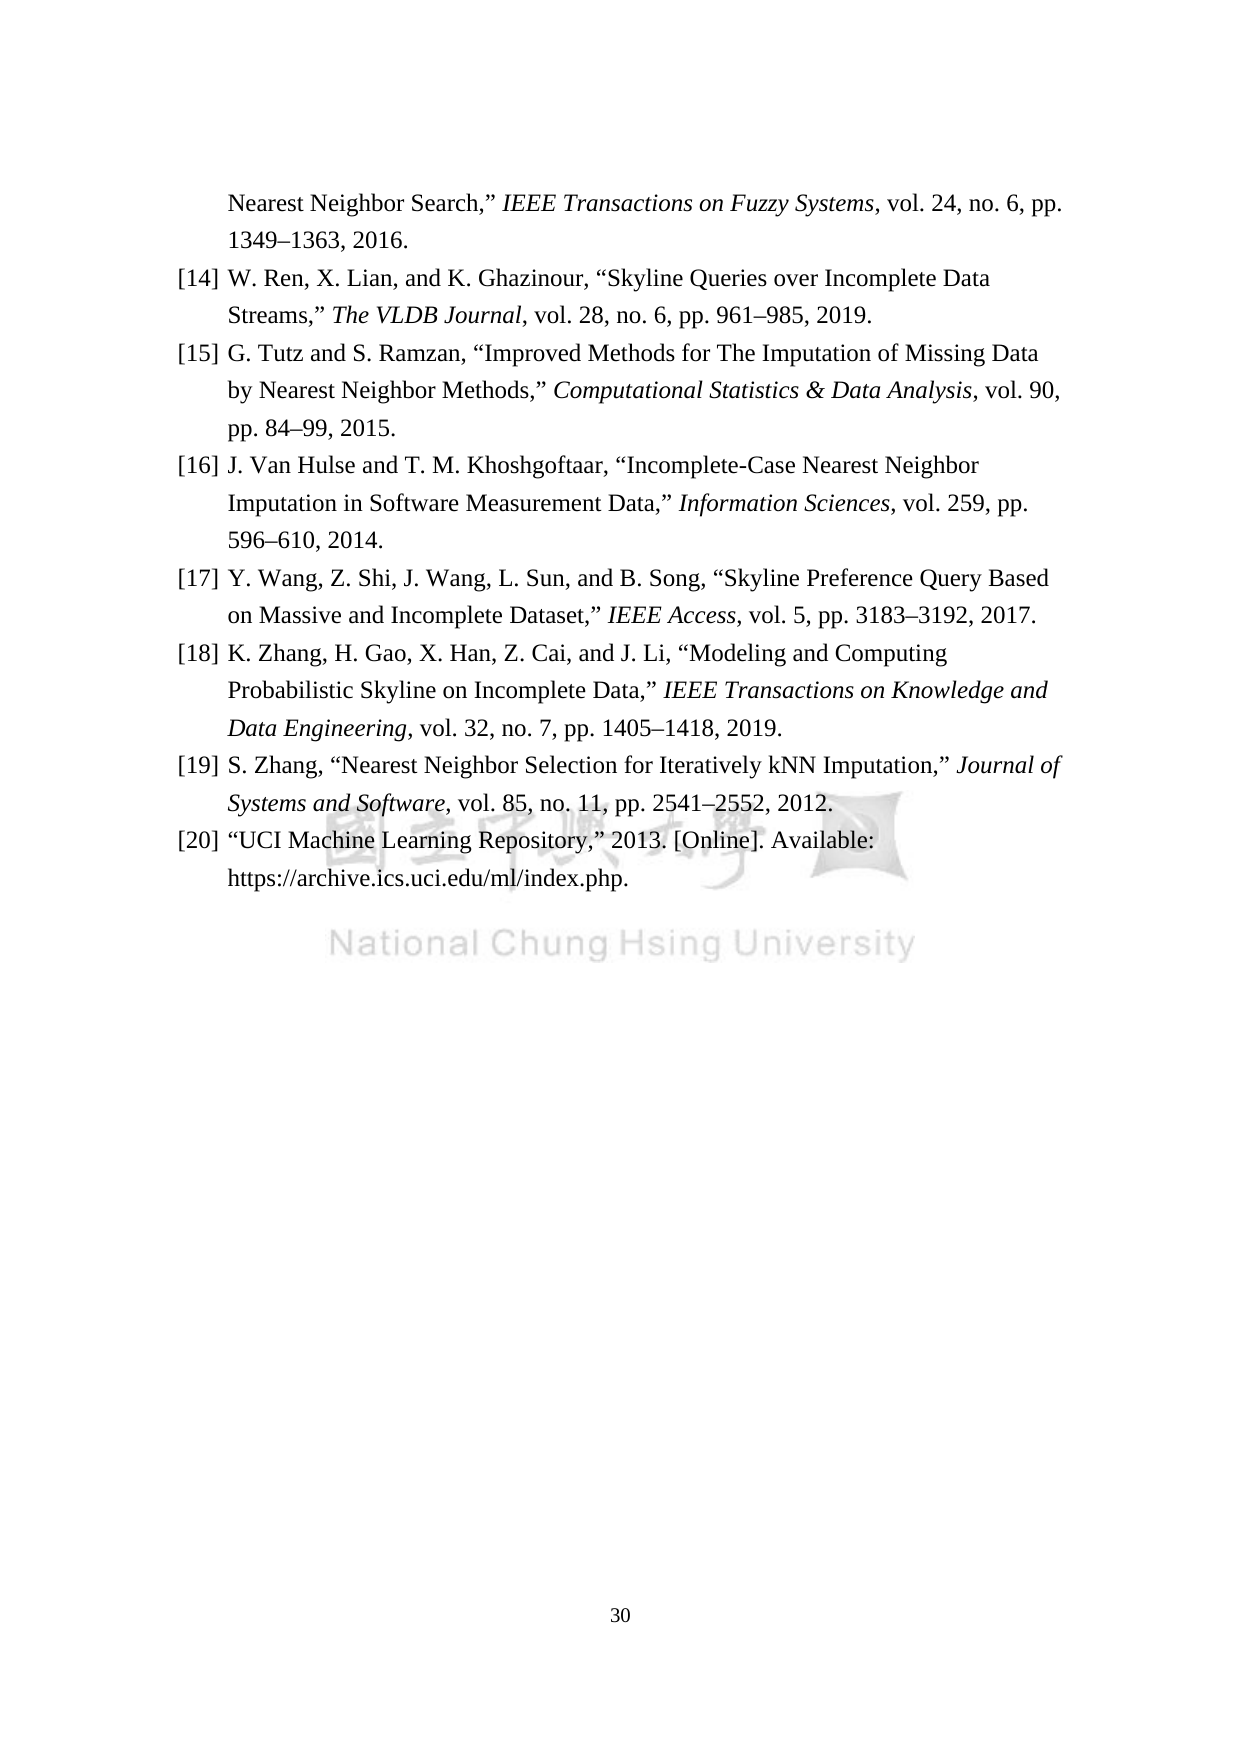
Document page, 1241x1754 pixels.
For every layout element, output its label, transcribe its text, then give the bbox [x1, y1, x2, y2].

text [177, 183, 1063, 258]
text [16] J. Van Hulse and T. M. Khoshgoftaar, “Incomplete-Case Nearest Neighbor Imputation in Software Measurement Data,” Information Sciences, vol. 259, pp. 596–610, 2014. [177, 446, 1063, 558]
text [14] W. Ren, X. Lian, and K. Ghazinour, “Skyline Queries over Incomplete Data Streams,” The VLDB Journal, vol. 28, no. 6, pp. 961–985, 2019. [177, 258, 1063, 333]
text [15] G. Tutz and S. Ramzan, “Improved Methods for The Imputation of Missing Data by Nearest Neighbor Methods,” Computational Statistics & Data Analysis, vol. 90, pp. 84–99, 2015. [177, 333, 1063, 446]
picture [325, 896, 915, 963]
text [19] S. Zhang, “Nearest Neighbor Selection for Iteratively kNN Imputation,” Journal of Systems and Software, vol. 85, no. 11, pp. 2541–2552, 2012. [177, 746, 1063, 821]
text [17] Y. Wang, Z. Shi, J. Wang, L. Sun, and B. Song, “Skyline Preference Query Based on Massive and Incomplete Dataset,” IEEE Access, vol. 5, pp. 3183–3192, 2017. [177, 558, 1063, 633]
text [18] K. Zhang, H. Gao, X. Han, Z. Cai, and J. Li, “Modeling and Computing Probabilistic Skyline on Incomplete Data,” IEEE Transactions on Knowledge and Data Engineering, vol. 32, no. 7, pp. 1405–1418, 2019. [177, 633, 1063, 746]
text [20] “UCI Machine Learning Repository,” 2013. [Online]. Available: https://archive.ics.uci.edu/ml/index.php. [177, 821, 1063, 896]
